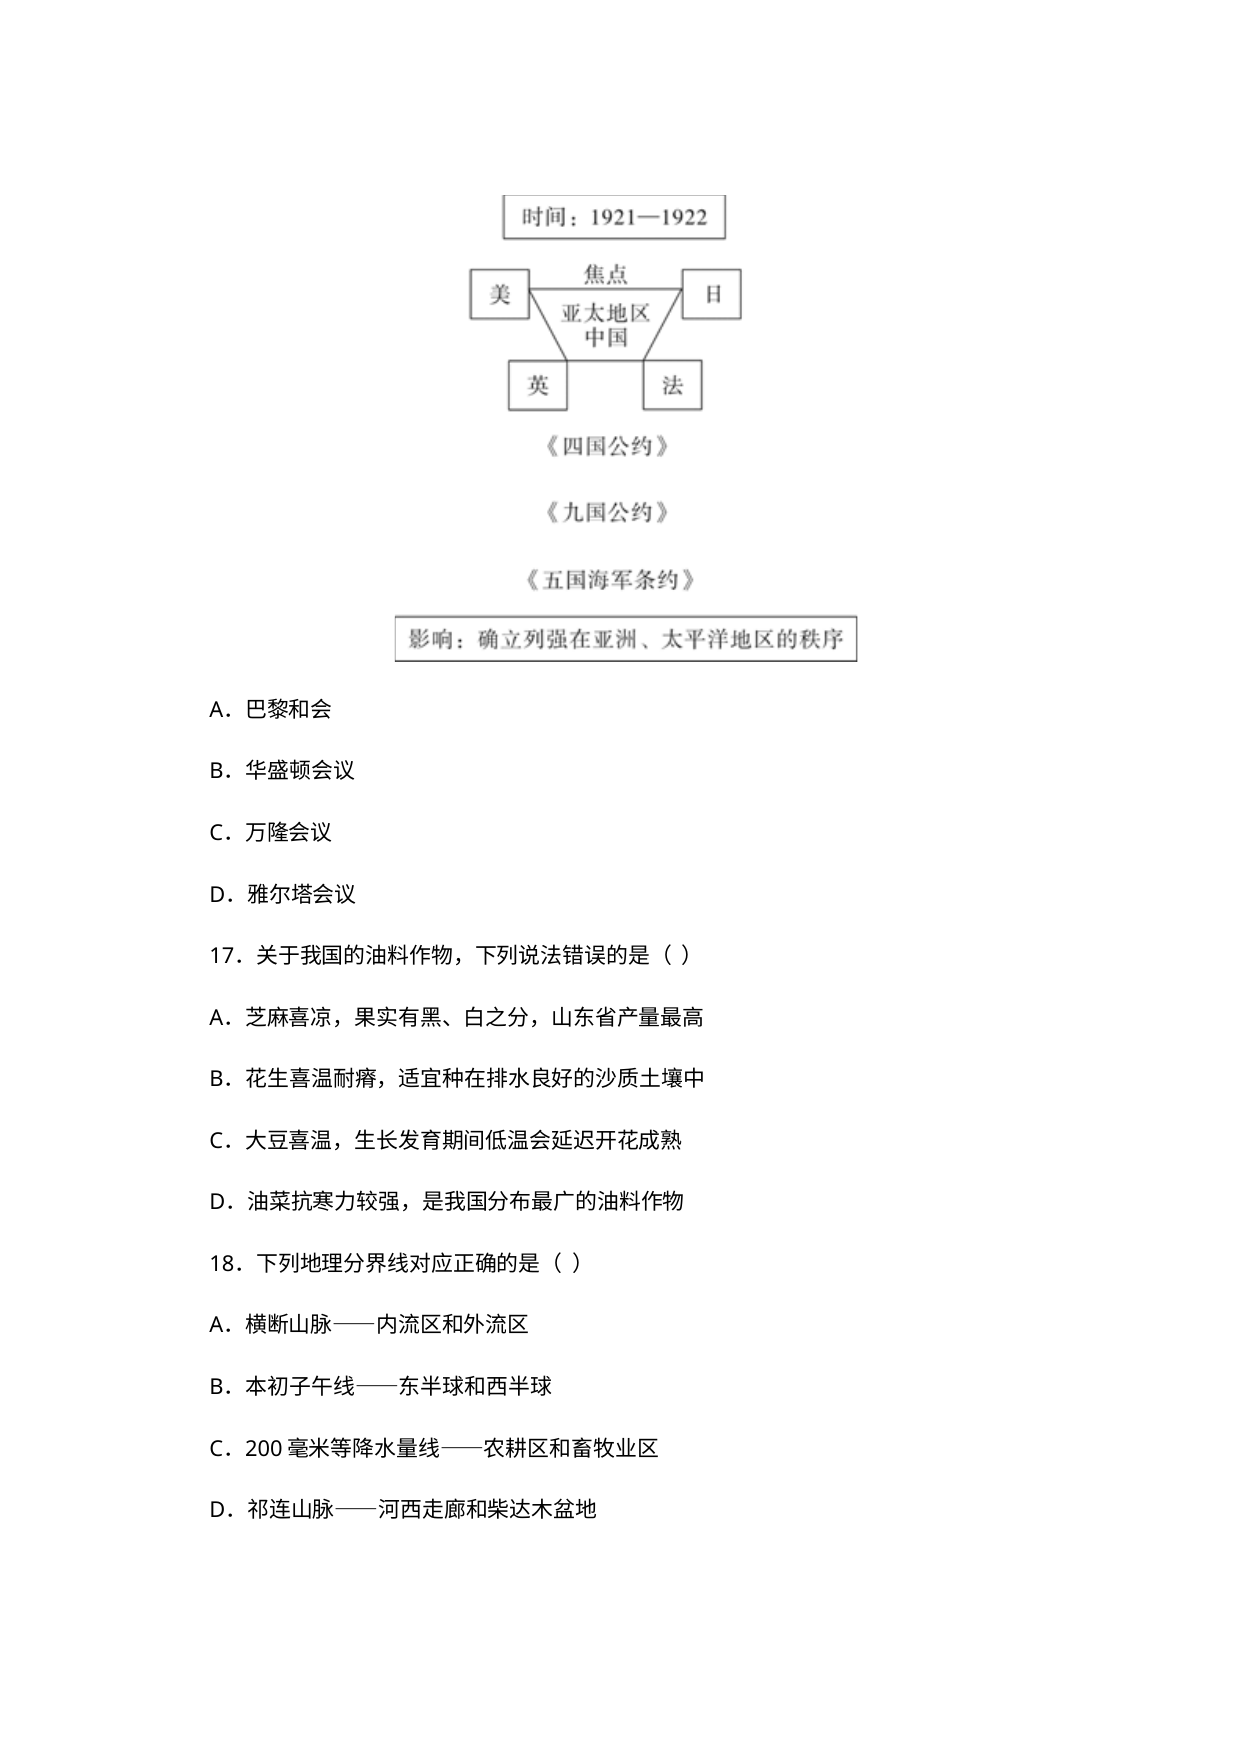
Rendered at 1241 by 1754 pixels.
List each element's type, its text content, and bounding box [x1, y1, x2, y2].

text A．巴黎和会 [165, 662, 1087, 724]
text A．芝麻喜凉，果实有黑、白之分，山东省产量最高 [165, 970, 1087, 1031]
text C．万隆会议 [165, 785, 1087, 847]
text D．油菜抗寒力较强，是我国分布最广的油料作物 [165, 1154, 1087, 1216]
text 17．关于我国的油料作物，下列说法错误的是（ ） [165, 908, 1087, 970]
text C．200毫米等降水量线——农耕区和畜牧业区 [165, 1401, 1087, 1462]
text B．本初子午线——东半球和西半球 [165, 1339, 1087, 1401]
text 18．下列地理分界线对应正确的是（ ） [165, 1216, 1087, 1278]
text D．祁连山脉——河西走廊和柴达木盆地 [165, 1462, 1087, 1524]
picture [394, 195, 858, 662]
text B．华盛顿会议 [165, 724, 1087, 785]
text A．横断山脉——内流区和外流区 [165, 1278, 1087, 1339]
text B．花生喜温耐瘠，适宜种在排水良好的沙质土壤中 [165, 1031, 1087, 1093]
text D．雅尔塔会议 [165, 847, 1087, 908]
text C．大豆喜温，生长发育期间低温会延迟开花成熟 [165, 1093, 1087, 1154]
